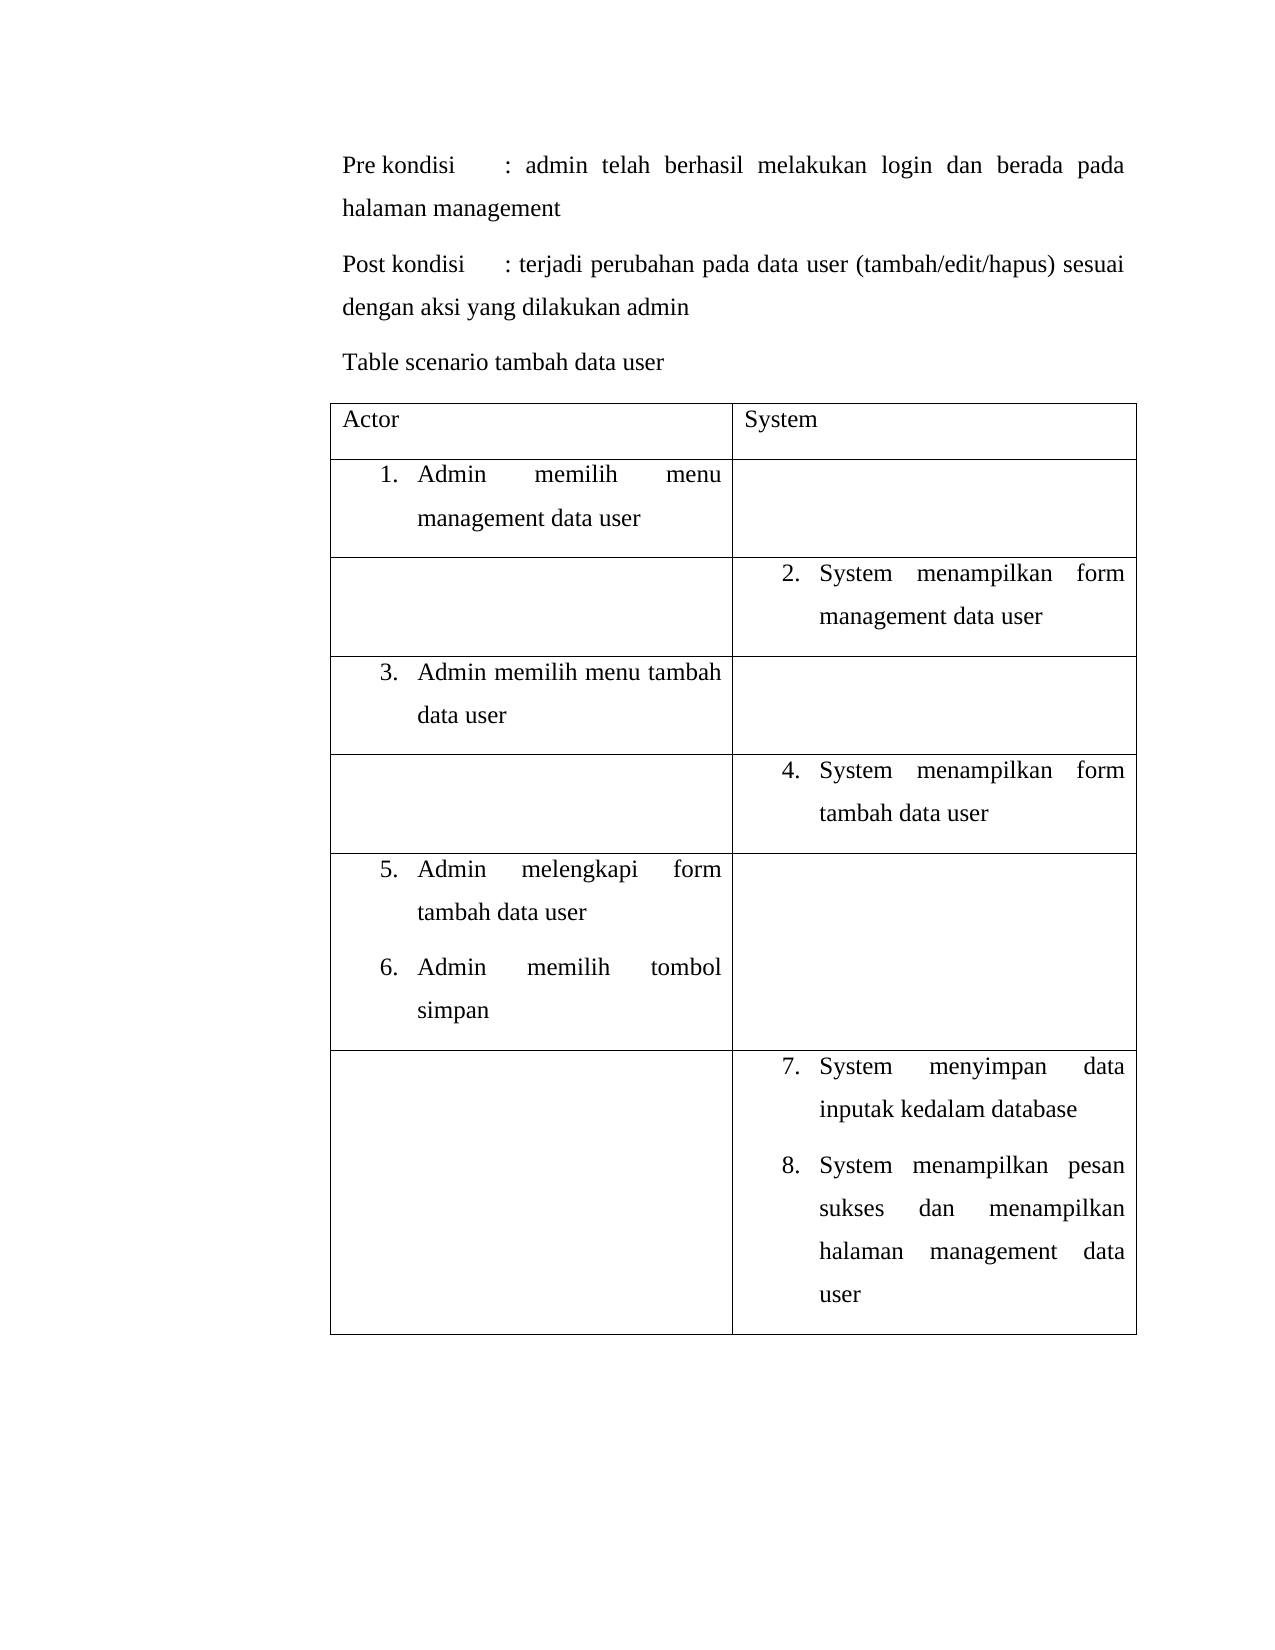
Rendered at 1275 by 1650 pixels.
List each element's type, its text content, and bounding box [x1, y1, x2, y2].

table_cell [733, 460, 1136, 557]
list Pre kondisi : admin telah berhasil melakukan login dan berada pada halaman management [342, 150, 1125, 222]
table_cell [733, 657, 1136, 754]
table_cell System menampilkan form tambah data user [733, 755, 1136, 853]
table_header Actor [331, 404, 732, 458]
table_cell Admin memilih menu tambah data user [331, 657, 732, 754]
list Post kondisi : terjadi perubahan pada data user (tambah/edit/hapus) sesuai dengan aksi yang dilakukan admin [342, 249, 1125, 321]
table_cell [733, 854, 1136, 1050]
table_header System [733, 404, 1136, 458]
table_cell System menampilkan form management data user [733, 558, 1136, 656]
table_cell [331, 558, 732, 656]
table_cell [331, 1051, 732, 1333]
list Table scenario tambah data user [342, 347, 1125, 376]
table_cell System menyimpan data inputak kedalam database System menampilkan pesan sukses dan menampilkan halaman management data user [733, 1051, 1136, 1333]
table_cell Admin melengkapi form tambah data user Admin memilih tombol simpan [331, 854, 732, 1050]
table_cell [331, 755, 732, 853]
table_cell Admin memilih menu management data user [331, 460, 732, 557]
